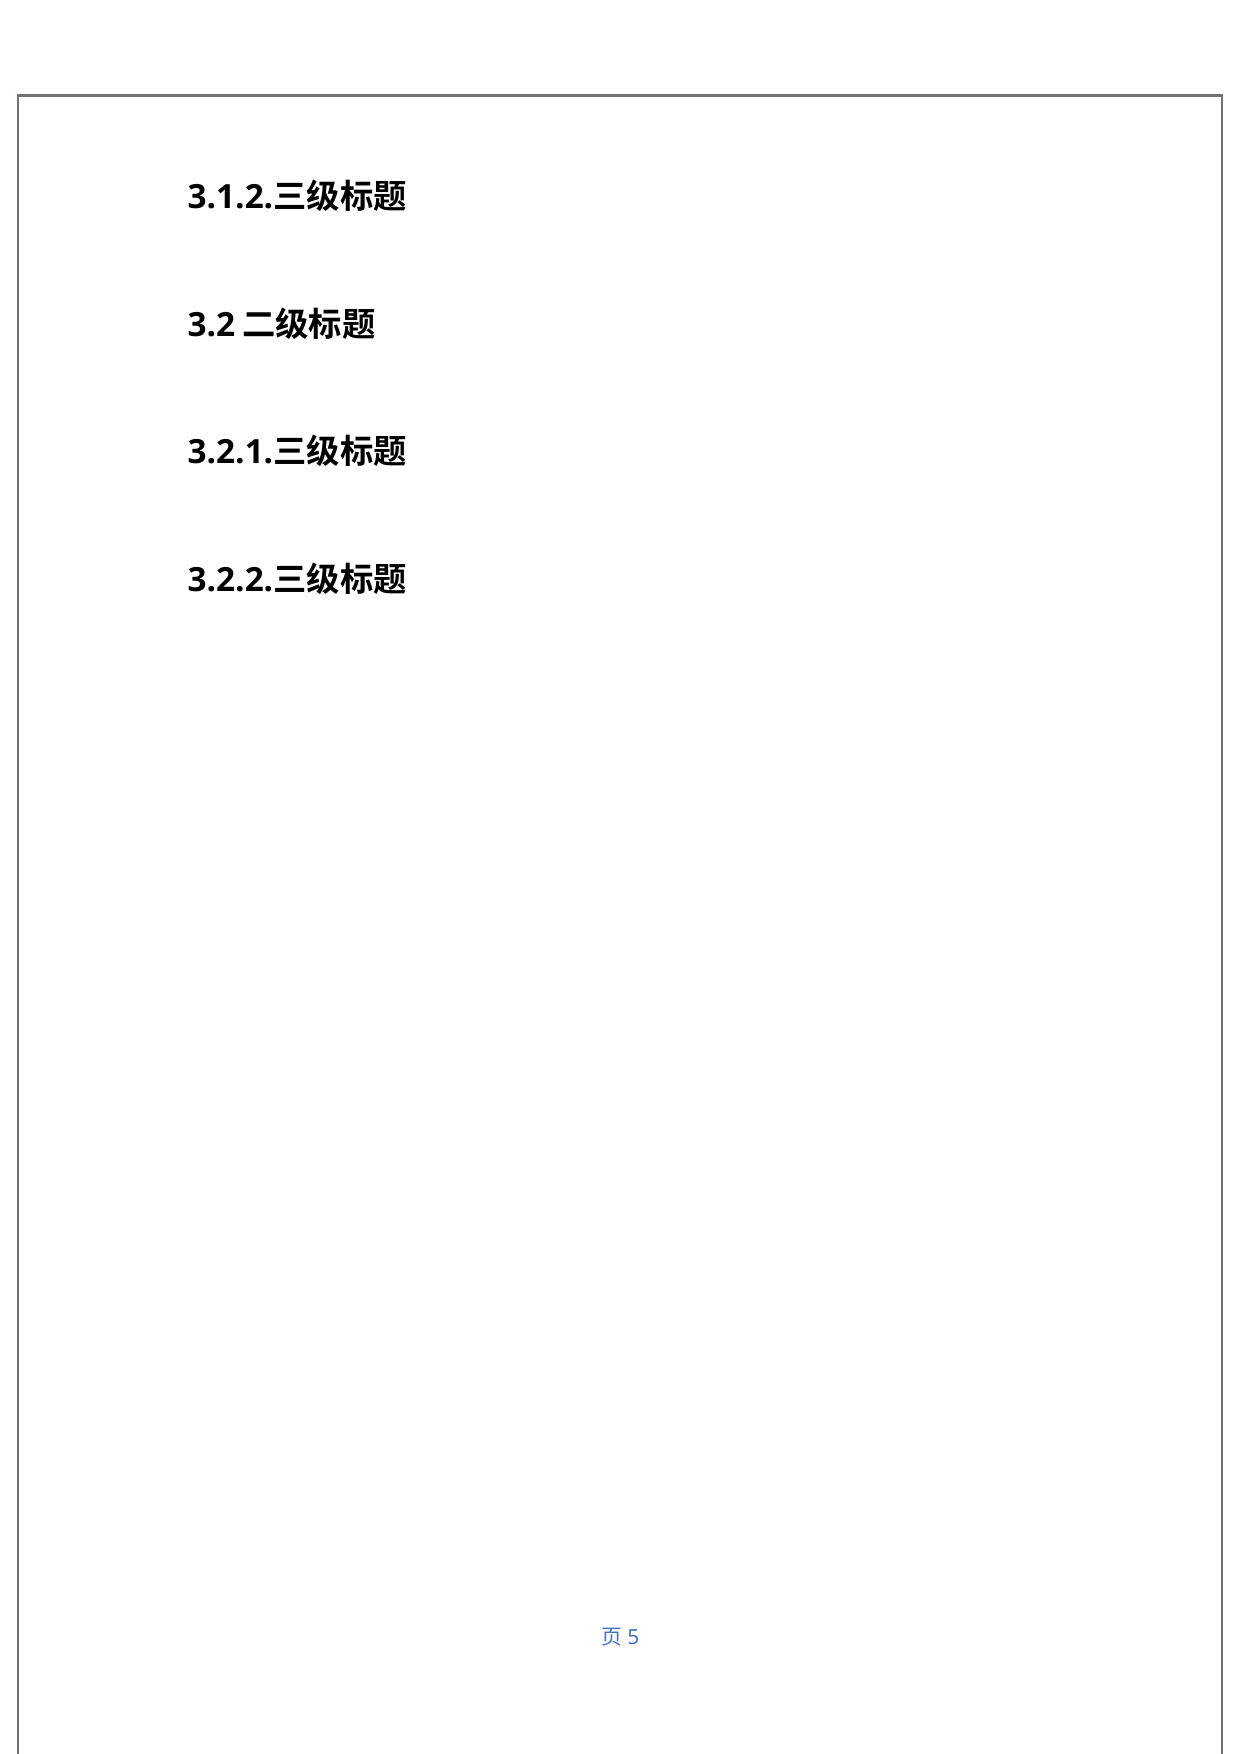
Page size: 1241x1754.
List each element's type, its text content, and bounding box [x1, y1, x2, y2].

subtitle 3.2.2.三级标题 [187, 544, 1053, 609]
subtitle 3.2.1.三级标题 [187, 417, 1053, 482]
subtitle 3.2二级标题 [187, 289, 1053, 354]
subtitle 3.1.2.三级标题 [187, 162, 1053, 227]
